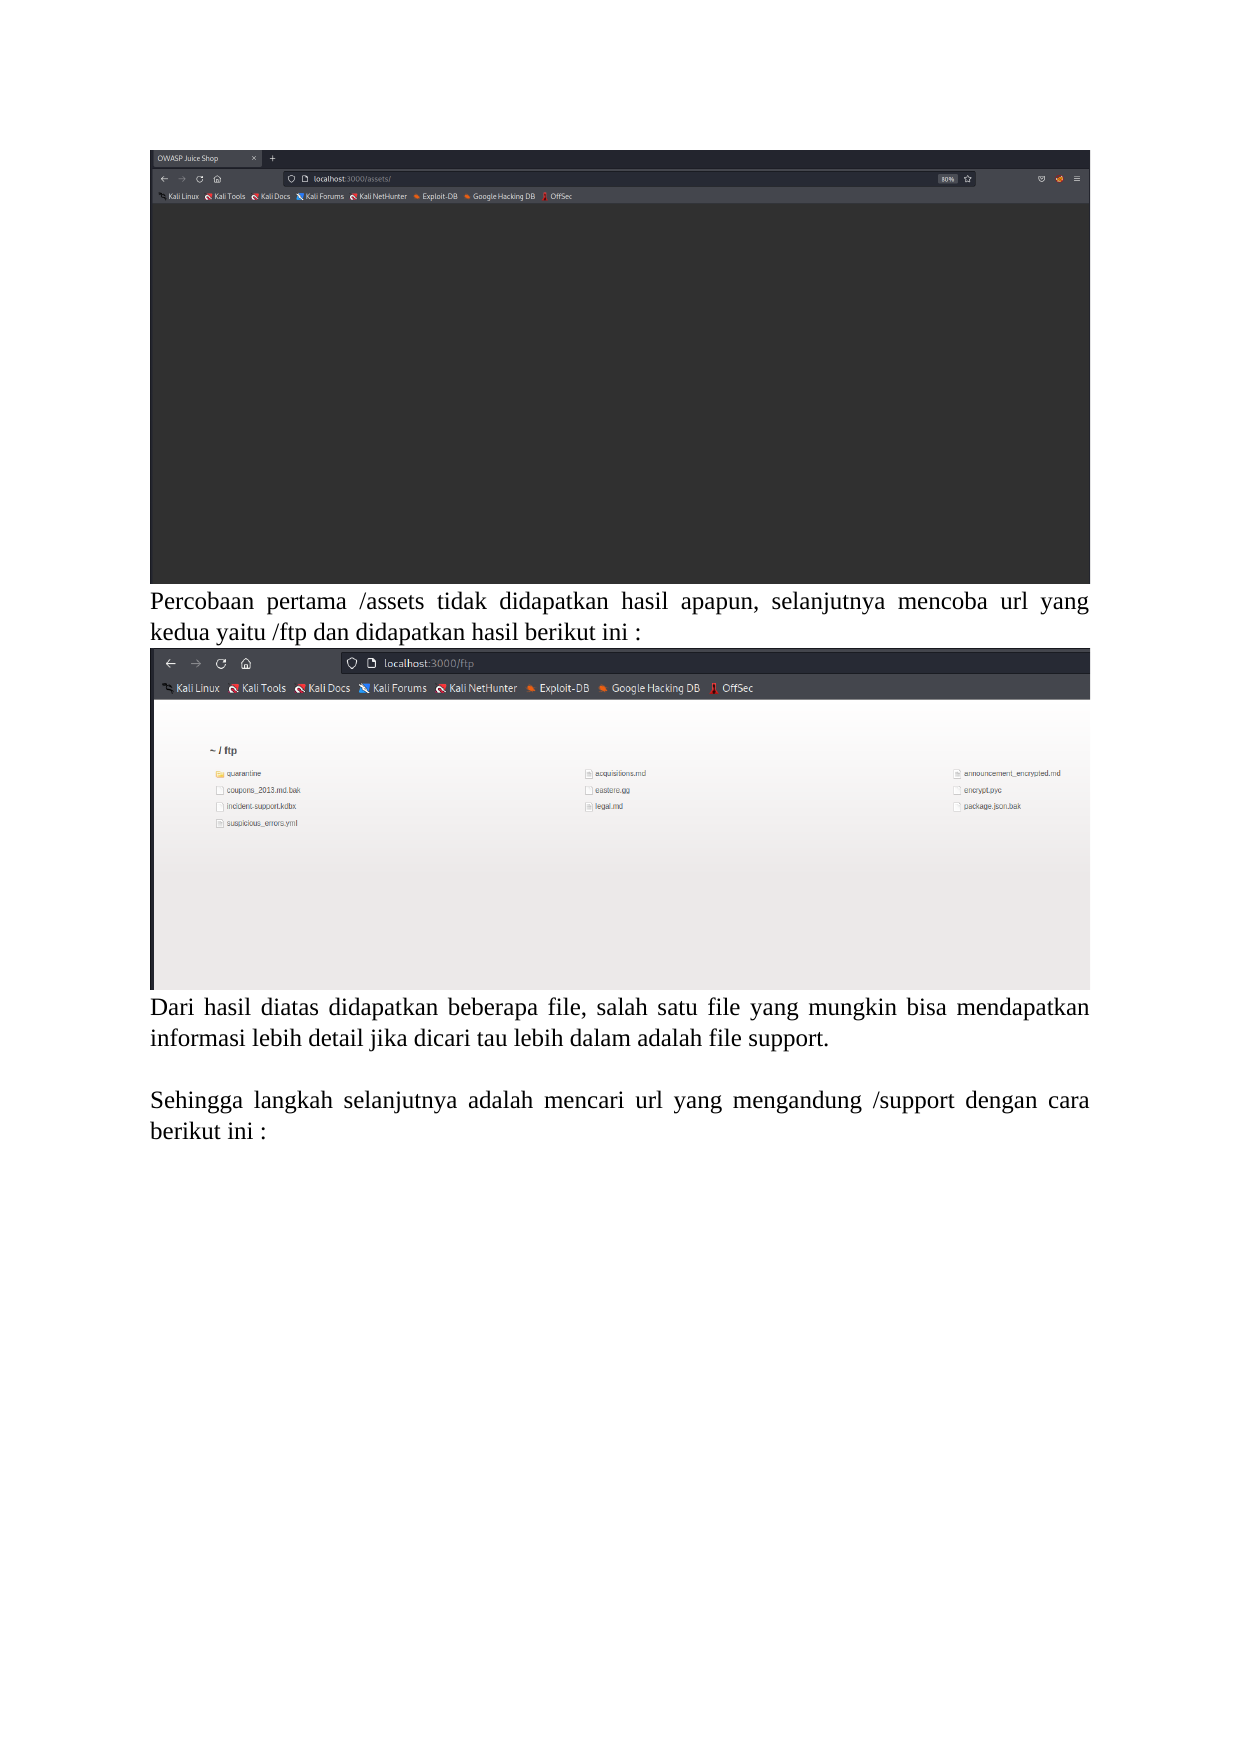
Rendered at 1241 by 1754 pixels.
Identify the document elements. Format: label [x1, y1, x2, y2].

picture [150, 648, 1091, 990]
picture [150, 150, 1091, 584]
